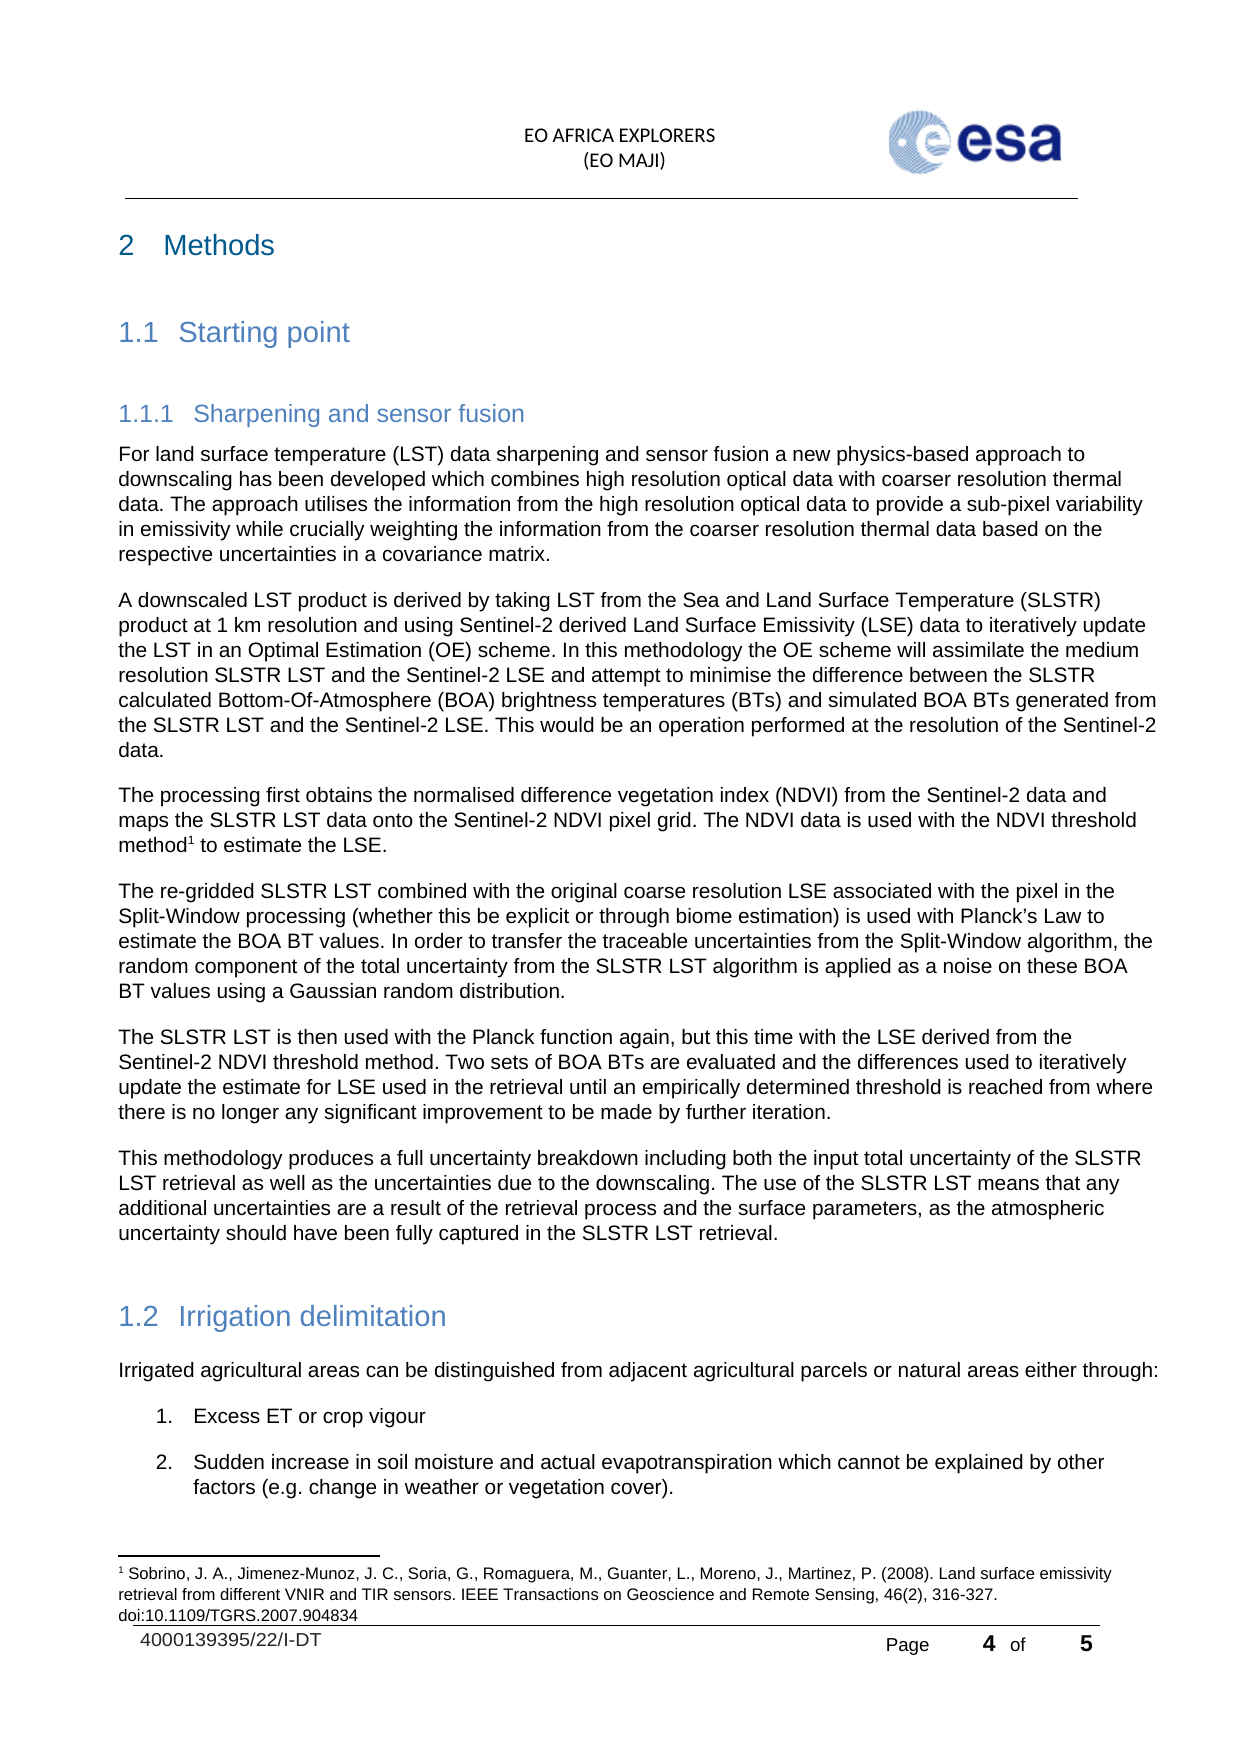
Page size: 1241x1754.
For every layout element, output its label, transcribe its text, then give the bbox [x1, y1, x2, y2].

text The SLSTR LST is then used with the Planck function again, but this time with the LSE derived from the Sentinel-2 NDVI threshold method. Two sets of BOA BTs are evaluated and the differences used to iteratively update the estimate for LSE used in the retrieval until an empirically determined threshold is reached from where there is no longer any significant improvement to be made by further iteration. [118, 1024, 1161, 1124]
subtitle Methods [118, 224, 1161, 261]
text For land surface temperature (LST) data sharpening and sensor fusion a new physics-based approach to downscaling has been developed which combines high resolution optical data with coarser resolution thermal data. The approach utilises the information from the high resolution optical data to provide a sub-pixel variability in emissivity while crucially weighting the information from the coarser resolution thermal data based on the respective uncertainties in a covariance matrix. [118, 441, 1161, 566]
text The processing first obtains the normalised difference vegetation index (NDVI) from the Sentinel-2 data and maps the SLSTR LST data onto the Sentinel-2 NDVI pixel grid. The NDVI data is used with the NDVI threshold method to estimate the LSE. [118, 782, 1161, 857]
subtitle Starting point [118, 311, 1161, 349]
picture [888, 106, 1062, 180]
text This methodology produces a full uncertainty breakdown including both the input total uncertainty of the SLSTR LST retrieval as well as the uncertainties due to the downscaling. The use of the SLSTR LST means that any additional uncertainties are a result of the retrieval process and the surface parameters, as the atmospheric uncertainty should have been fully captured in the SLSTR LST retrieval. [118, 1145, 1161, 1245]
subtitle Sharpening and sensor fusion [118, 399, 1161, 428]
subtitle Irrigation delimitation [118, 1295, 1161, 1332]
list Sudden increase in soil moisture and actual evapotranspiration which cannot be explained by other factors (e.g. change in weather or vegetation cover). [156, 1449, 1161, 1499]
text Irrigated agricultural areas can be distinguished from adjacent agricultural parcels or natural areas either through: [118, 1357, 1161, 1382]
list Excess ET or crop vigour [156, 1403, 1161, 1428]
text A downscaled LST product is derived by taking LST from the Sea and Land Surface Temperature (SLSTR) product at 1 km resolution and using Sentinel-2 derived Land Surface Emissivity (LSE) data to iteratively update the LST in an Optimal Estimation (OE) scheme. In this methodology the OE scheme will assimilate the medium resolution SLSTR LST and the Sentinel-2 LSE and attempt to minimise the difference between the SLSTR calculated Bottom-Of-Atmosphere (BOA) brightness temperatures (BTs) and simulated BOA BTs generated from the SLSTR LST and the Sentinel-2 LSE. This would be an operation performed at the resolution of the Sentinel-2 data. [118, 586, 1161, 761]
text The re-gridded SLSTR LST combined with the original coarse resolution LSE associated with the pixel in the Split-Window processing (whether this be explicit or through biome estimation) is used with Planck’s Law to estimate the BOA BT values. In order to transfer the traceable uncertainties from the Split-Window algorithm, the random component of the total uncertainty from the SLSTR LST algorithm is applied as a noise on these BOA BT values using a Gaussian random distribution. [118, 878, 1161, 1003]
